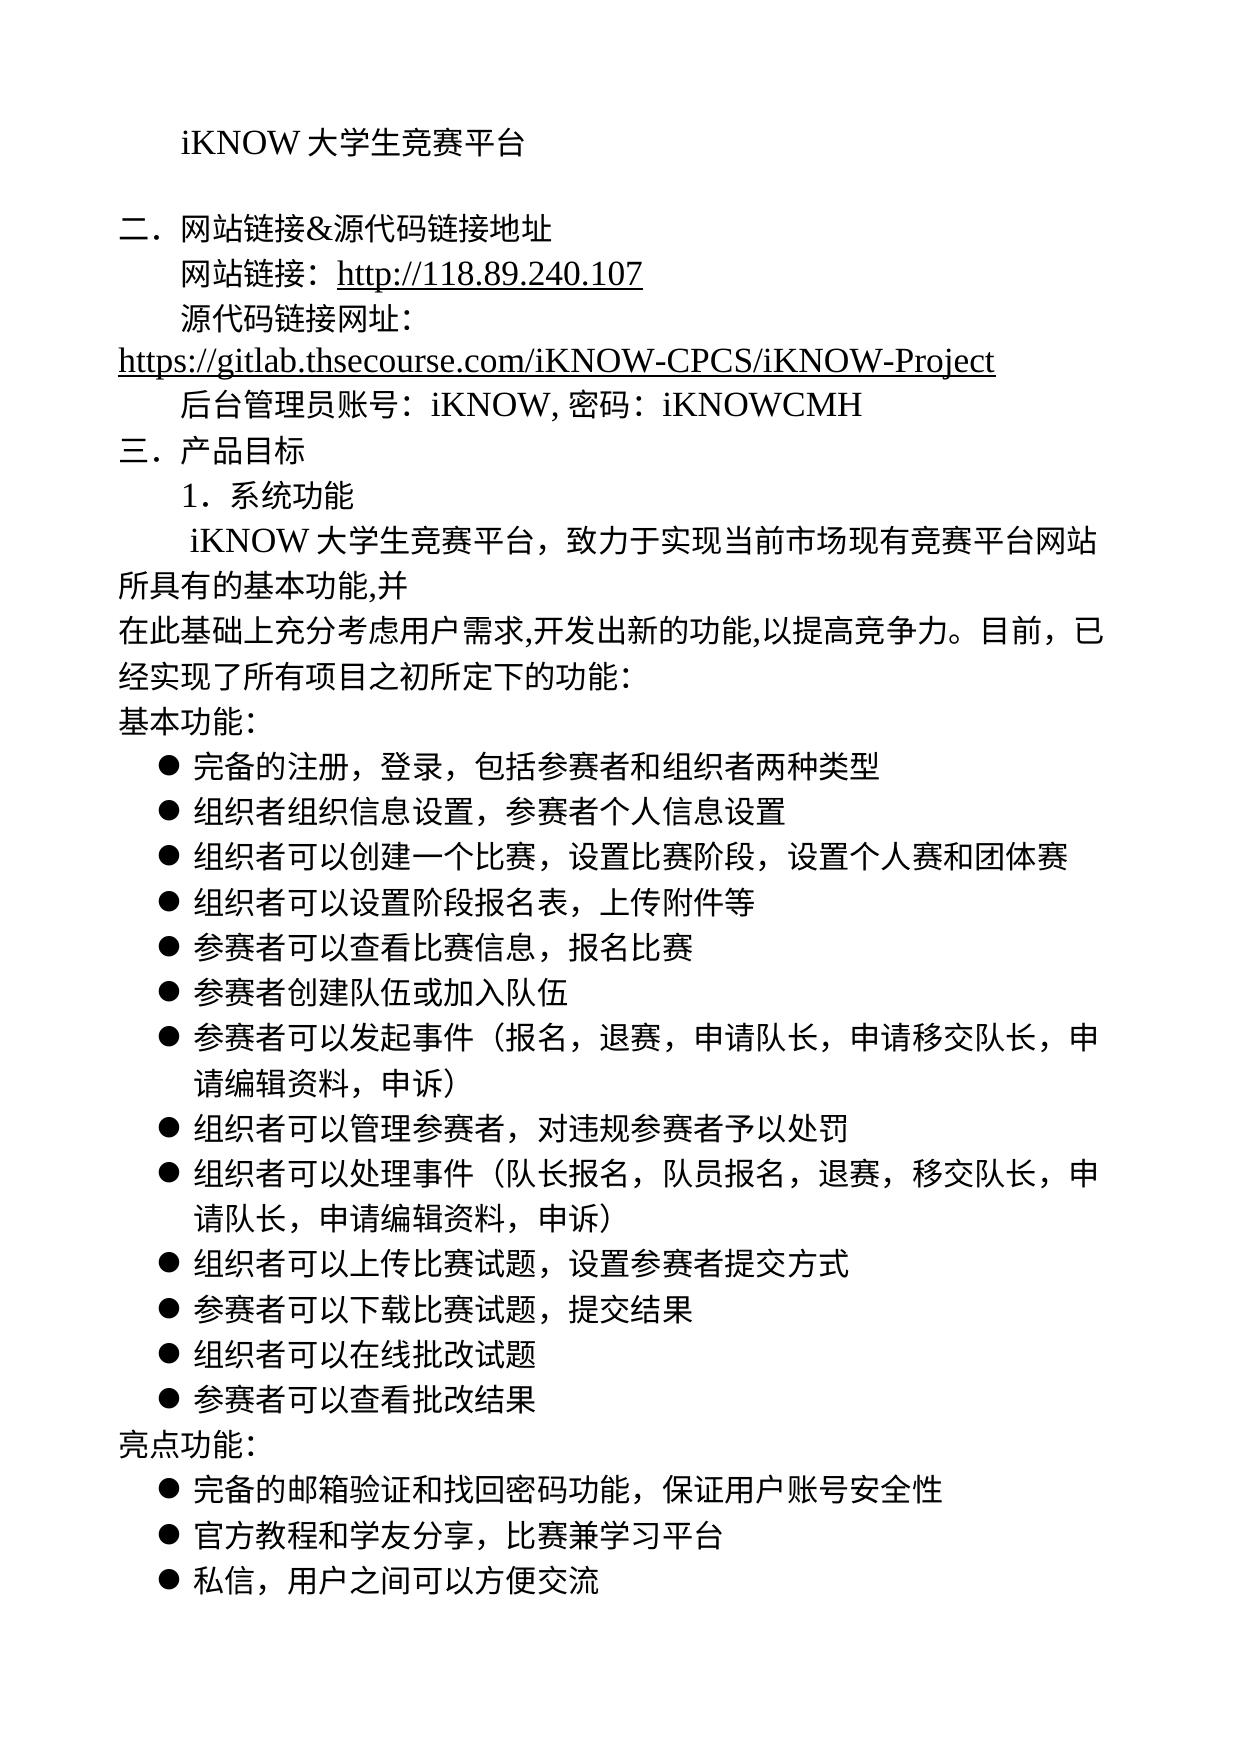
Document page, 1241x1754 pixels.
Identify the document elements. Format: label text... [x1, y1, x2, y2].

list 组织者可以设置阶段报名表，上传附件等 [156, 878, 1122, 923]
list 完备的注册，登录，包括参赛者和组织者两种类型 [156, 742, 1122, 787]
text 亮点功能： [118, 1420, 1122, 1466]
text 二．网站链接&源代码链接地址 [118, 204, 1122, 249]
list 组织者可以上传比赛试题，设置参赛者提交方式 [156, 1239, 1122, 1285]
text 后台管理员账号：iKNOW, 密码：iKNOWCMH [118, 381, 1122, 426]
list 官方教程和学友分享，比赛兼学习平台 [156, 1511, 1122, 1556]
list 参赛者可以下载比赛试题，提交结果 [156, 1285, 1122, 1330]
list 参赛者创建队伍或加入队伍 [156, 968, 1122, 1013]
text iKNOW大学生竞赛平台，致力于实现当前市场现有竞赛平台网站所具有的基本功能,并 [118, 516, 1122, 607]
text 三．产品目标 [118, 426, 1122, 471]
list 组织者可以在线批改试题 [156, 1330, 1122, 1375]
list 组织者可以管理参赛者，对违规参赛者予以处罚 [156, 1104, 1122, 1149]
text 网站链接：http://118.89.240.107 [118, 249, 1122, 294]
text iKNOW大学生竞赛平台 [118, 118, 1122, 163]
text 源代码链接网址：https://gitlab.thsecourse.com/iKNOW-CPCS/iKNOW-Project [118, 294, 1122, 381]
list 组织者可以处理事件（队长报名，队员报名，退赛，移交队长，申请队长，申请编辑资料，申诉） [156, 1149, 1122, 1239]
text 1．系统功能 [118, 471, 1122, 516]
text 基本功能： [118, 697, 1122, 742]
list 完备的邮箱验证和找回密码功能，保证用户账号安全性 [156, 1466, 1122, 1511]
list 参赛者可以发起事件（报名，退赛，申请队长，申请移交队长，申请编辑资料，申诉） [156, 1013, 1122, 1104]
list 参赛者可以查看比赛信息，报名比赛 [156, 923, 1122, 968]
list 参赛者可以查看批改结果 [156, 1375, 1122, 1420]
list 私信，用户之间可以方便交流 [156, 1556, 1122, 1601]
list 组织者可以创建一个比赛，设置比赛阶段，设置个人赛和团体赛 [156, 833, 1122, 878]
list 组织者组织信息设置，参赛者个人信息设置 [156, 787, 1122, 833]
text 在此基础上充分考虑用户需求,开发出新的功能,以提高竞争力。目前，已经实现了所有项目之初所定下的功能： [118, 607, 1122, 697]
